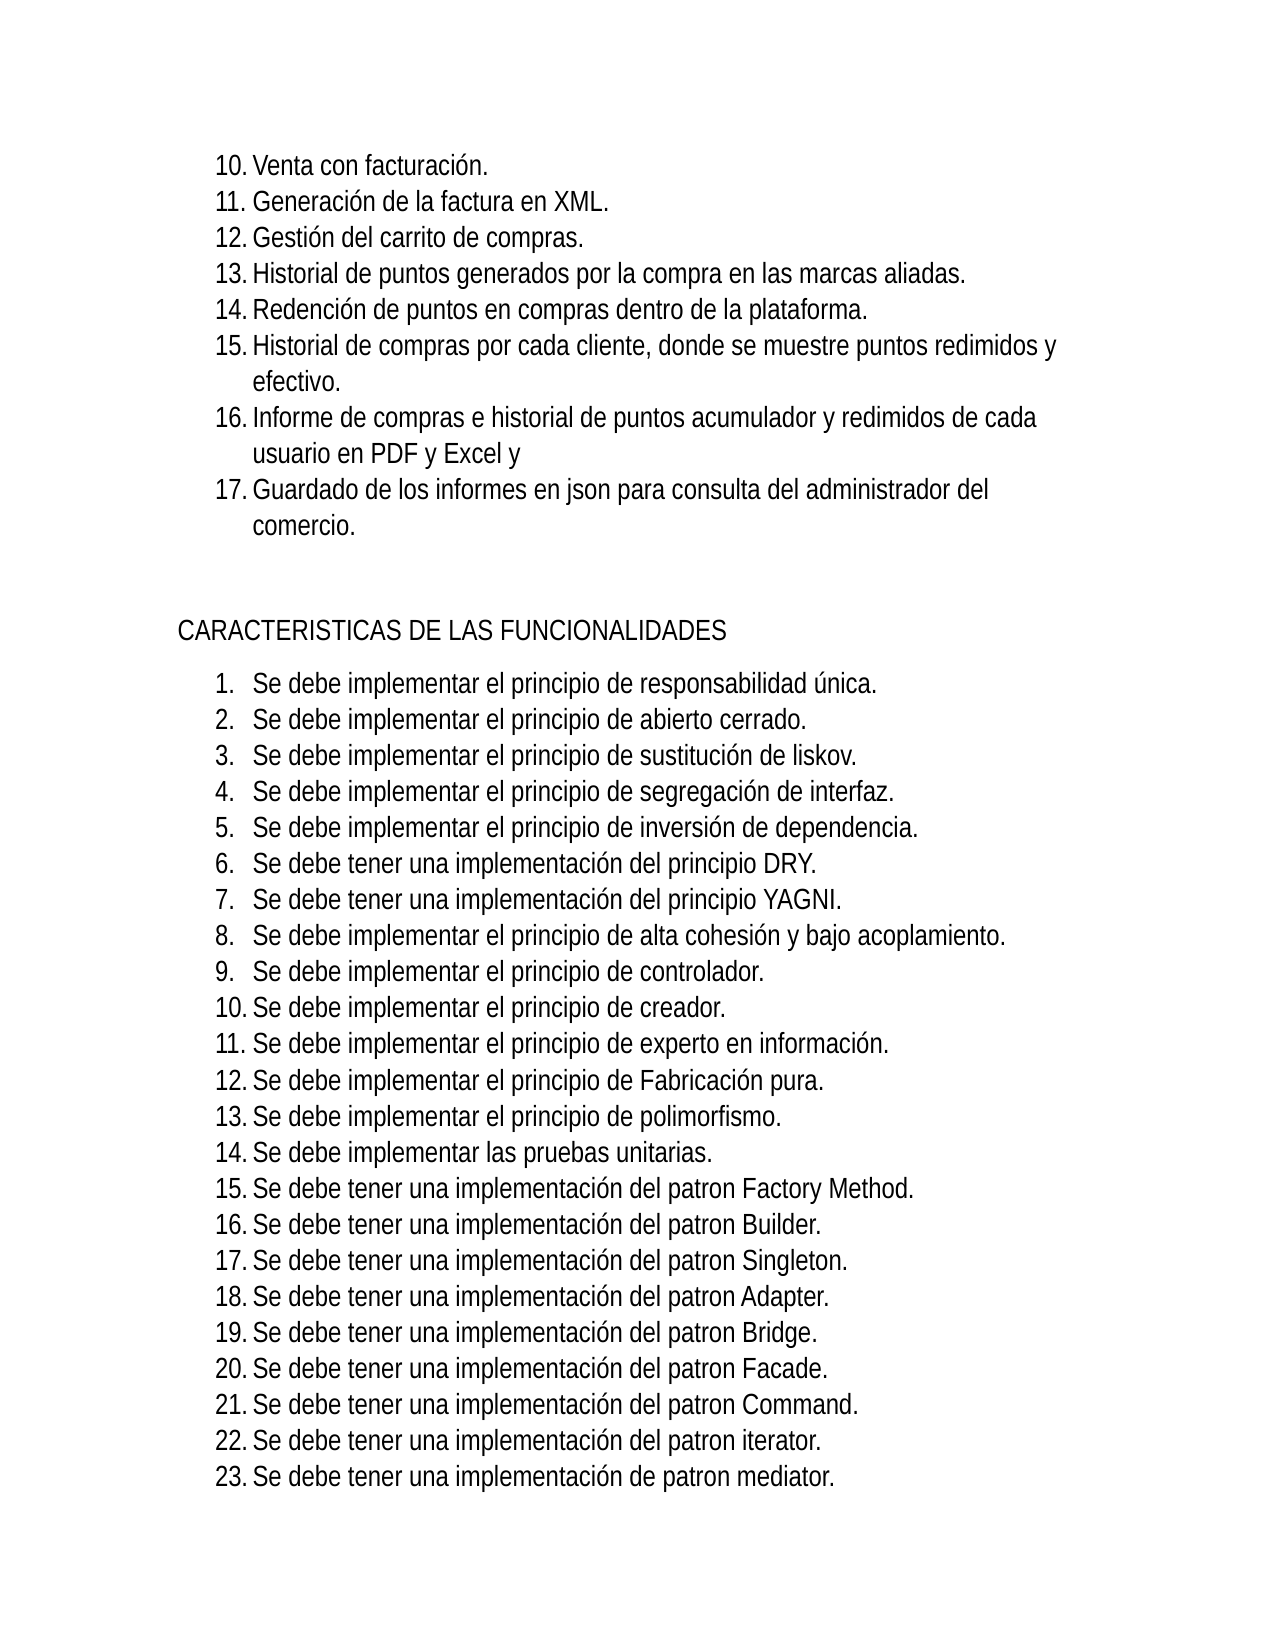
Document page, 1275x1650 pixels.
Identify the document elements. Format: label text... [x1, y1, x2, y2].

list Venta con facturación. [215, 148, 1098, 181]
list Historial de compras por cada cliente, donde se muestre puntos redimidos y efectivo. [215, 328, 1098, 397]
list Informe de compras e historial de puntos acumulador y redimidos de cada usuario en PDF y Excel y [215, 400, 1098, 469]
list Se debe implementar el principio de sustitución de liskov. [215, 738, 1098, 772]
list Gestión del carrito de compras. [215, 220, 1098, 253]
list Se debe tener una implementación del patron Facade. [215, 1351, 1098, 1384]
list Se debe implementar el principio de segregación de interfaz. [215, 774, 1098, 808]
list Se debe tener una implementación del patron Command. [215, 1387, 1098, 1420]
list Se debe tener una implementación del patron Singleton. [215, 1243, 1098, 1276]
list Se debe tener una implementación del principio DRY. [215, 846, 1098, 880]
list Historial de puntos generados por la compra en las marcas aliadas. [215, 256, 1098, 289]
list Se debe implementar el principio de experto en información. [215, 1027, 1098, 1060]
list Se debe tener una implementación de patron mediator. [215, 1459, 1098, 1492]
list Se debe tener una implementación del patron iterator. [215, 1423, 1098, 1456]
list Se debe implementar el principio de creador. [215, 991, 1098, 1024]
list Se debe tener una implementación del patron Adapter. [215, 1279, 1098, 1312]
text CARACTERISTICAS DE LAS FUNCIONALIDADES [177, 613, 1098, 647]
list Se debe implementar el principio de alta cohesión y bajo acoplamiento. [215, 918, 1098, 952]
list Se debe implementar el principio de polimorfismo. [215, 1099, 1098, 1132]
list Se debe tener una implementación del patron Bridge. [215, 1315, 1098, 1348]
list Generación de la factura en XML. [215, 184, 1098, 217]
list Se debe implementar las pruebas unitarias. [215, 1135, 1098, 1168]
list Se debe implementar el principio de Fabricación pura. [215, 1063, 1098, 1096]
list Se debe implementar el principio de abierto cerrado. [215, 702, 1098, 736]
list Redención de puntos en compras dentro de la plataforma. [215, 292, 1098, 325]
list Se debe implementar el principio de inversión de dependencia. [215, 810, 1098, 844]
list Guardado de los informes en json para consulta del administrador del comercio. [215, 472, 1098, 541]
list Se debe implementar el principio de controlador. [215, 954, 1098, 988]
list Se debe implementar el principio de responsabilidad única. [215, 666, 1098, 699]
list Se debe tener una implementación del patron Builder. [215, 1207, 1098, 1240]
list Se debe tener una implementación del principio YAGNI. [215, 882, 1098, 916]
list Se debe tener una implementación del patron Factory Method. [215, 1171, 1098, 1204]
